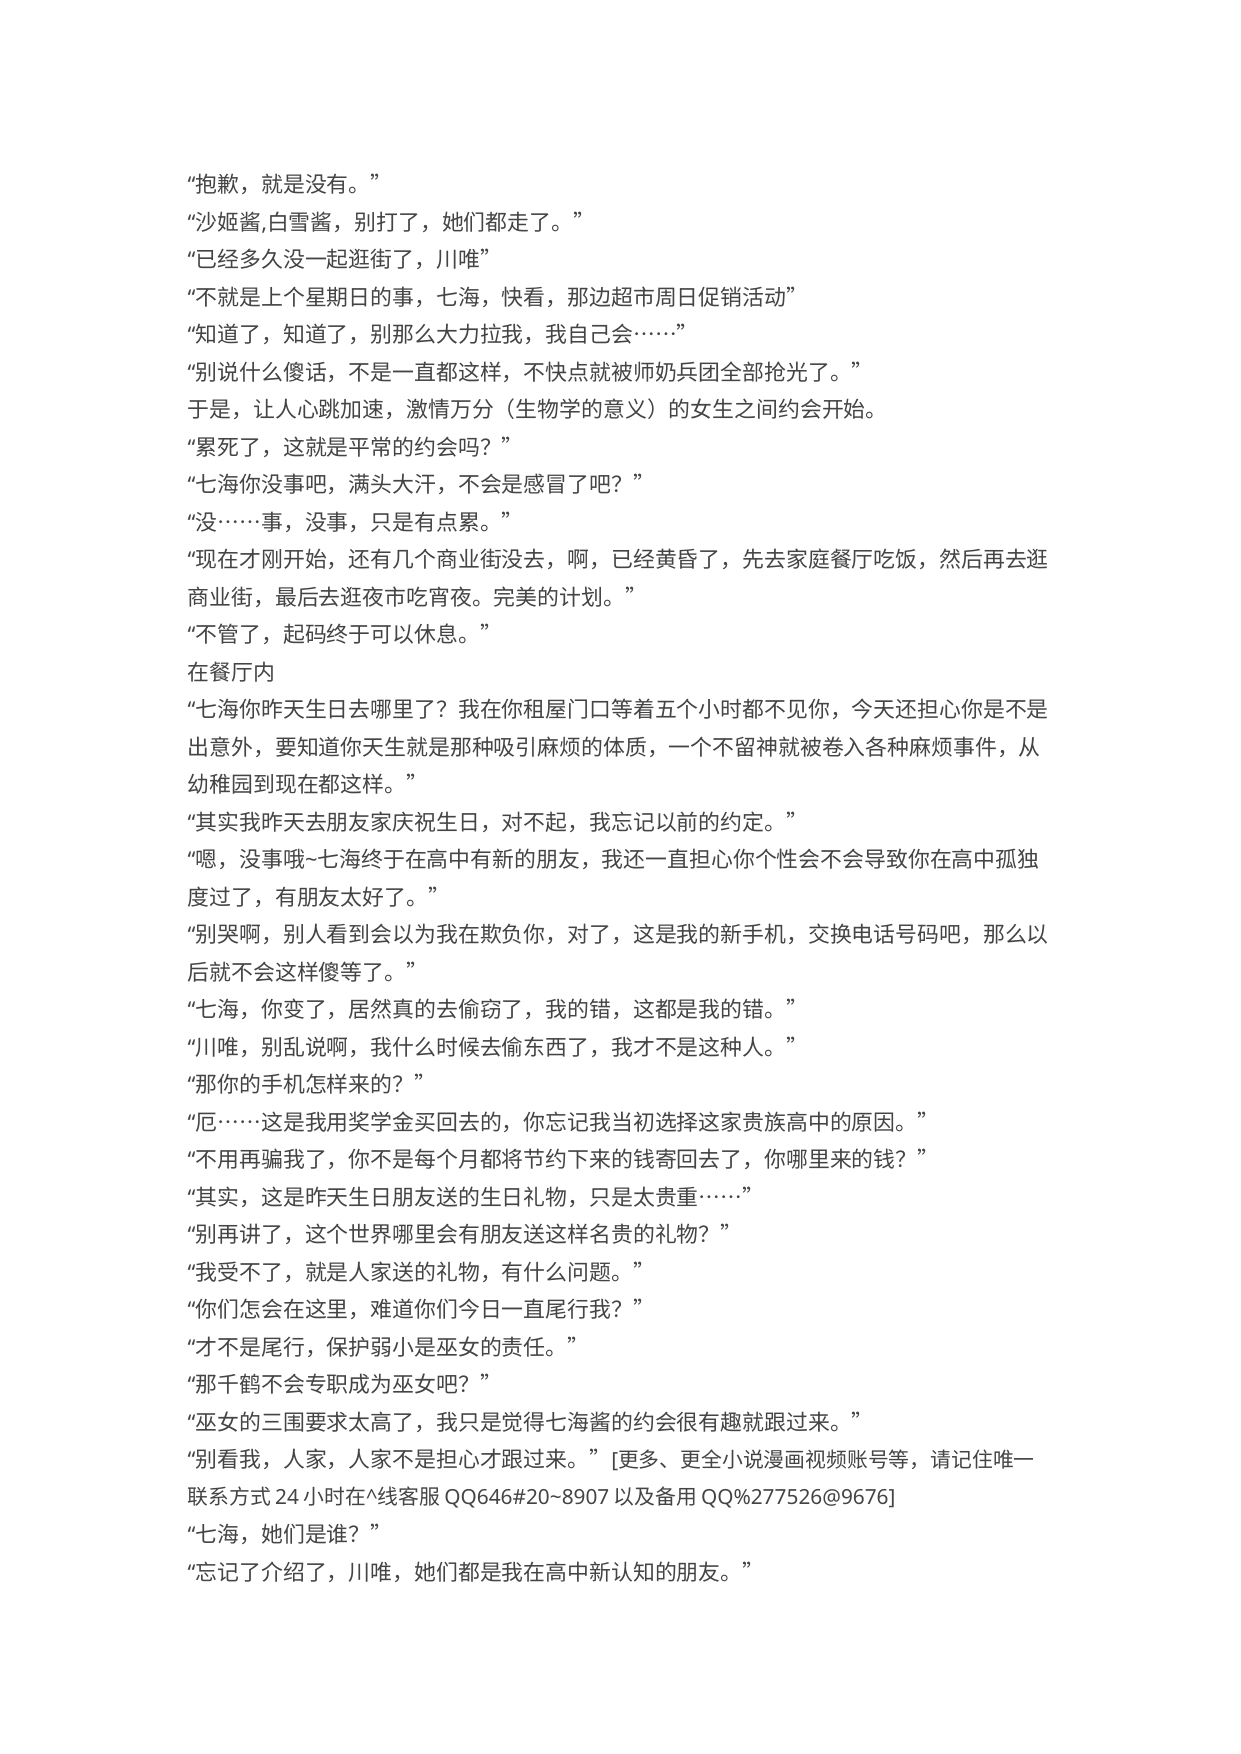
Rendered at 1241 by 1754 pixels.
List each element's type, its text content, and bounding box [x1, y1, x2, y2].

text “忘记了介绍了，川唯，她们都是我在高中新认知的朋友。” [187, 1552, 1053, 1589]
text “七海，她们是谁？” [187, 1514, 1053, 1552]
text “现在才刚开始，还有几个商业街没去，啊，已经黄昏了，先去家庭餐厅吃饭，然后再去逛商业街，最后去逛夜市吃宵夜。完美的计划。” [187, 539, 1053, 614]
text “别哭啊，别人看到会以为我在欺负你，对了，这是我的新手机，交换电话号码吧，那么以后就不会这样傻等了。” [187, 914, 1053, 989]
text 于是，让人心跳加速，激情万分（生物学的意义）的女生之间约会开始。 [187, 389, 1053, 427]
text “七海，你变了，居然真的去偷窃了，我的错，这都是我的错。” [187, 989, 1053, 1027]
text “不用再骗我了，你不是每个月都将节约下来的钱寄回去了，你哪里来的钱？” [187, 1139, 1053, 1177]
text “没……事，没事，只是有点累。” [187, 502, 1053, 539]
text “别说什么傻话，不是一直都这样，不快点就被师奶兵团全部抢光了。” [187, 352, 1053, 389]
text “川唯，别乱说啊，我什么时候去偷东西了，我才不是这种人。” [187, 1027, 1053, 1064]
text “我受不了，就是人家送的礼物，有什么问题。” [187, 1252, 1053, 1289]
text “不管了，起码终于可以休息。” [187, 614, 1053, 652]
text 在餐厅内 [187, 652, 1053, 689]
text “才不是尾行，保护弱小是巫女的责任。” [187, 1327, 1053, 1364]
text “抱歉，就是没有。” [187, 164, 1053, 202]
text “巫女的三围要求太高了，我只是觉得七海酱的约会很有趣就跟过来。” [187, 1402, 1053, 1439]
text “七海你没事吧，满头大汗，不会是感冒了吧？” [187, 464, 1053, 502]
text “你们怎会在这里，难道你们今日一直尾行我？” [187, 1289, 1053, 1327]
text “嗯，没事哦~七海终于在高中有新的朋友，我还一直担心你个性会不会导致你在高中孤独度过了，有朋友太好了。” [187, 839, 1053, 914]
text “七海你昨天生日去哪里了？我在你租屋门口等着五个小时都不见你，今天还担心你是不是出意外，要知道你天生就是那种吸引麻烦的体质，一个不留神就被卷入各种麻烦事件，从幼稚园到现在都这样。” [187, 689, 1053, 802]
text “那千鹤不会专职成为巫女吧？” [187, 1364, 1053, 1402]
text “别再讲了，这个世界哪里会有朋友送这样名贵的礼物？” [187, 1214, 1053, 1252]
text “沙姬酱,白雪酱，别打了，她们都走了。” [187, 202, 1053, 239]
text “别看我，人家，人家不是担心才跟过来。”[更多、更全小说漫画视频账号等，请记住唯一联系方式24小时在^线客服QQ646#20~8907以及备用QQ%277526@9676] [187, 1439, 1053, 1514]
text “知道了，知道了，别那么大力拉我，我自己会……” [187, 314, 1053, 352]
text “已经多久没一起逛街了，川唯” [187, 239, 1053, 277]
text “不就是上个星期日的事，七海，快看，那边超市周日促销活动” [187, 277, 1053, 314]
text “那你的手机怎样来的？” [187, 1064, 1053, 1102]
text “其实我昨天去朋友家庆祝生日，对不起，我忘记以前的约定。” [187, 802, 1053, 839]
text “其实，这是昨天生日朋友送的生日礼物，只是太贵重……” [187, 1177, 1053, 1214]
text “累死了，这就是平常的约会吗？” [187, 427, 1053, 464]
text “厄……这是我用奖学金买回去的，你忘记我当初选择这家贵族高中的原因。” [187, 1102, 1053, 1139]
